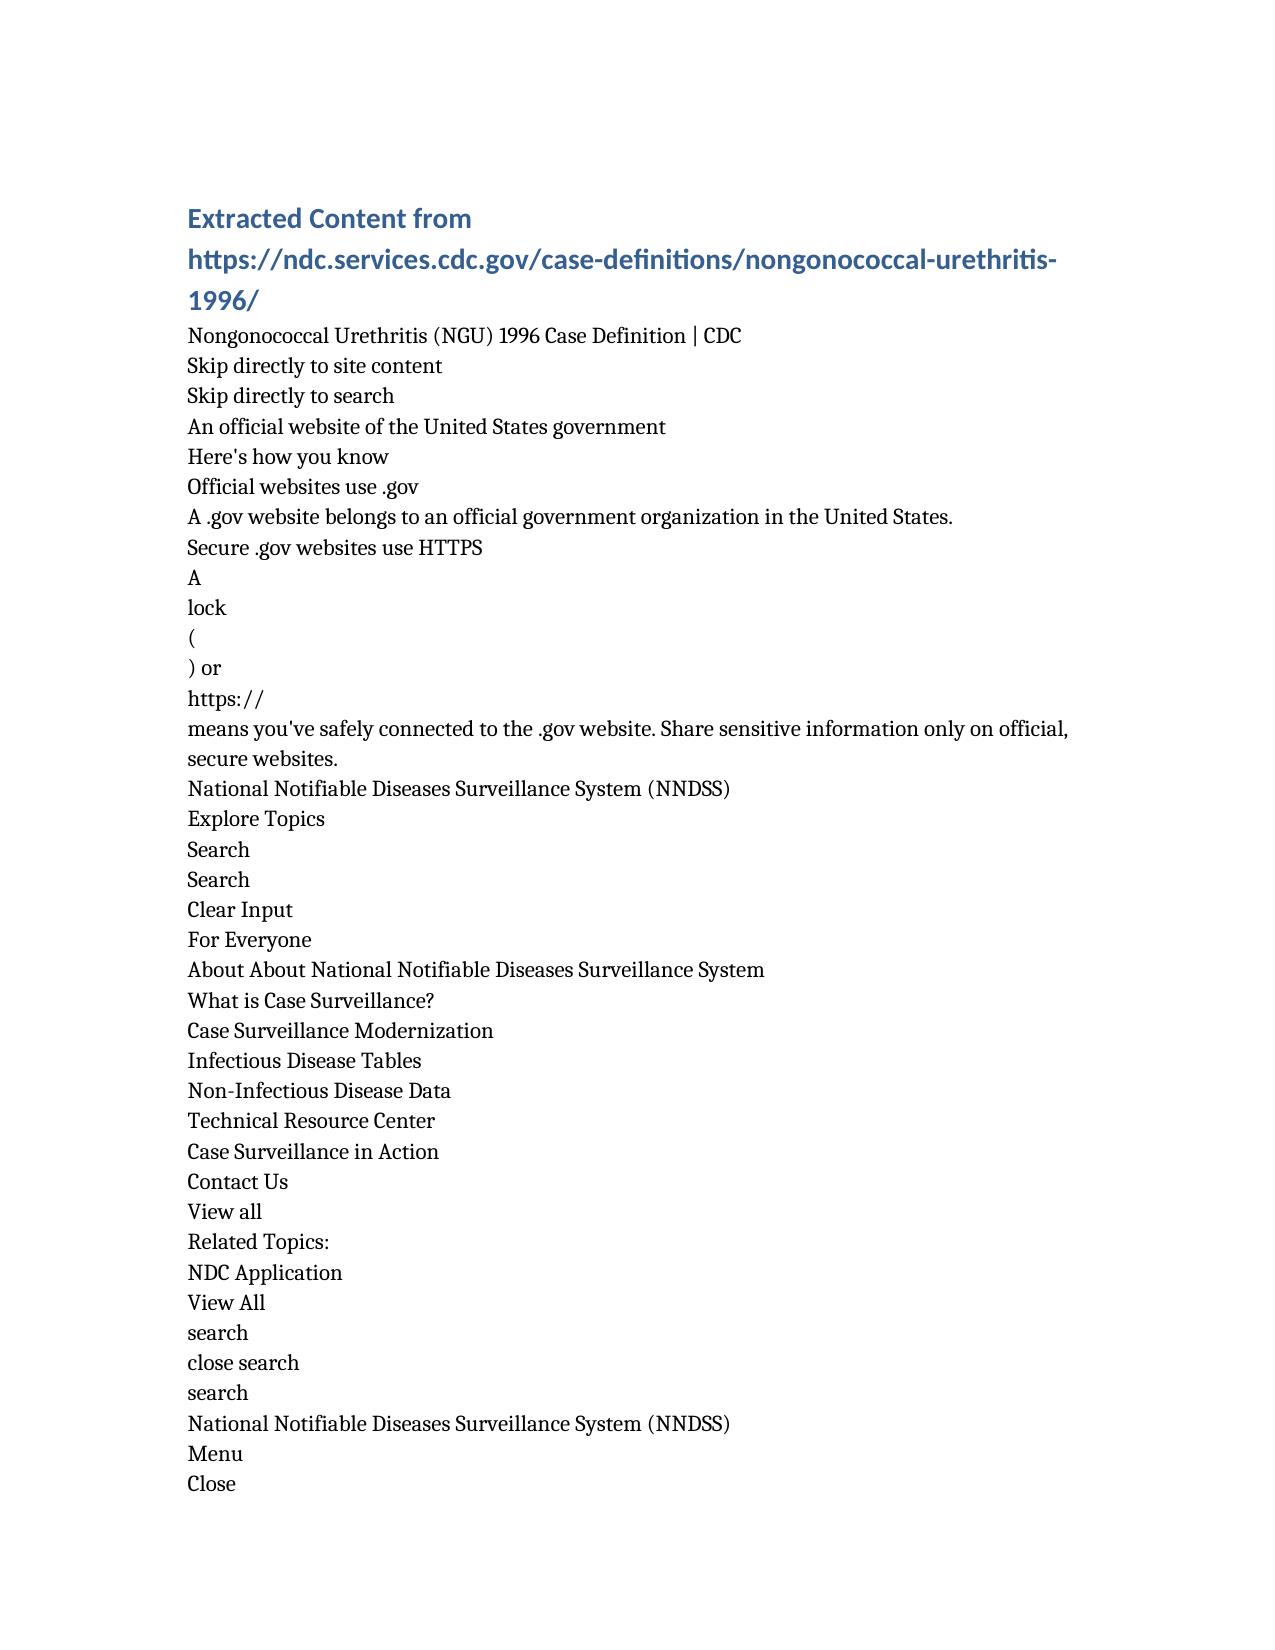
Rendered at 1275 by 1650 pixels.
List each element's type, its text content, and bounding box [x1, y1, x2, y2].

subtitle Extracted Content from https://ndc.services.cdc.gov/case-definitions/nongonococcal-urethritis-1996/ [187, 200, 1087, 317]
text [187, 323, 1087, 1497]
